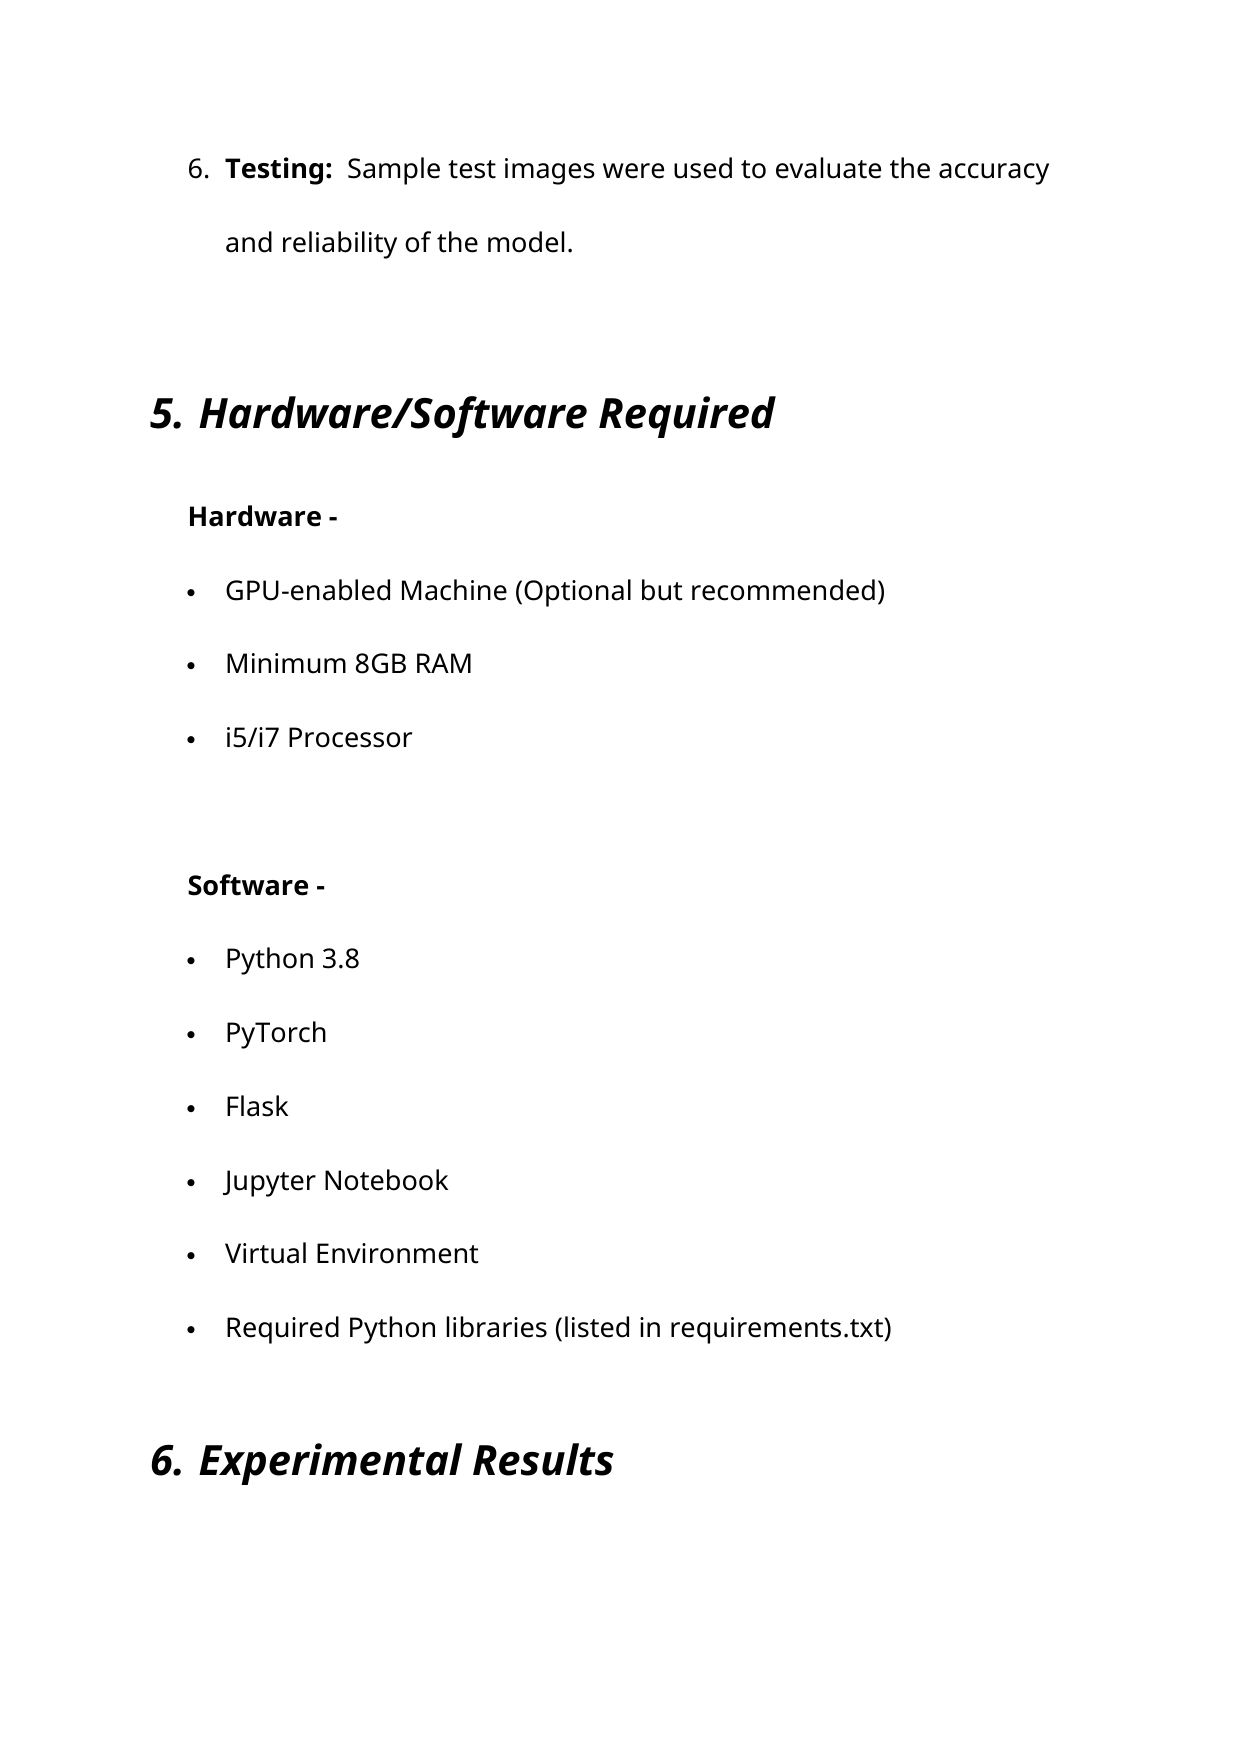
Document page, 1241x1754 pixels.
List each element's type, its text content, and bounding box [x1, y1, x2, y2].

list PyTorch [187, 1013, 1090, 1050]
list i5/i7 Processor [187, 718, 1090, 755]
list Software - [187, 866, 1090, 903]
list Flask [187, 1087, 1090, 1124]
list Hardware - [187, 497, 1090, 534]
list Python 3.8 [187, 940, 1090, 977]
list GPU-enabled Machine (Optional but recommended) [187, 571, 1090, 608]
list Virtual Environment [187, 1235, 1090, 1272]
list Jupyter Notebook [187, 1161, 1090, 1198]
list Minimum 8GB RAM [187, 645, 1090, 682]
list Hardware/Software Required [150, 384, 1090, 441]
list Required Python libraries (listed in requirements.txt) [187, 1308, 1090, 1345]
list Testing: Sample test images were used to evaluate the accuracy and reliability of the model. [187, 150, 1090, 261]
list Experimental Results [150, 1430, 1090, 1487]
